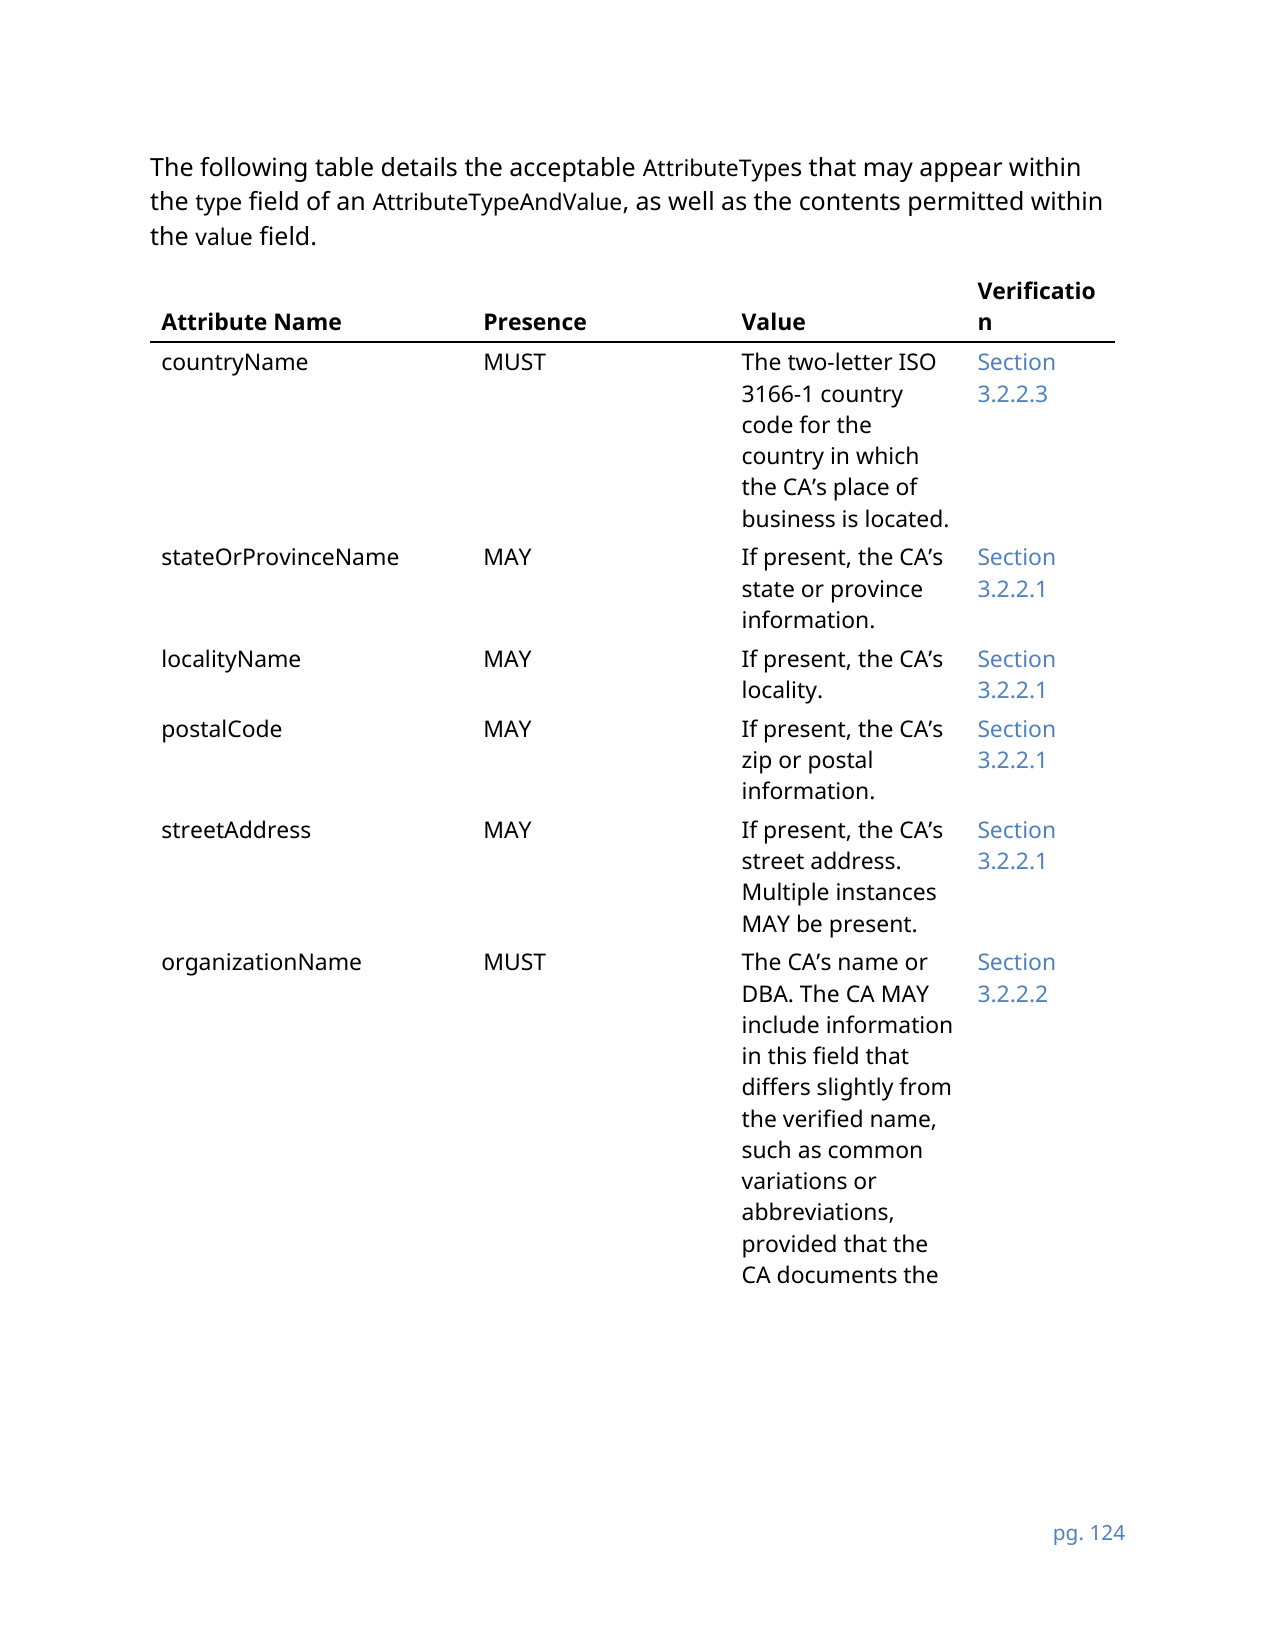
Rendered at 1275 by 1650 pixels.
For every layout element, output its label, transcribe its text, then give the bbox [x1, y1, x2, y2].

text The following table details the acceptable AttributeTypes that may appear within the type field of an AttributeTypeAndValue, as well as the contents permitted within the value field. [150, 150, 1125, 252]
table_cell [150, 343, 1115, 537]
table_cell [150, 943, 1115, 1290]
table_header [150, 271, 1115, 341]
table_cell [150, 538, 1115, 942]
